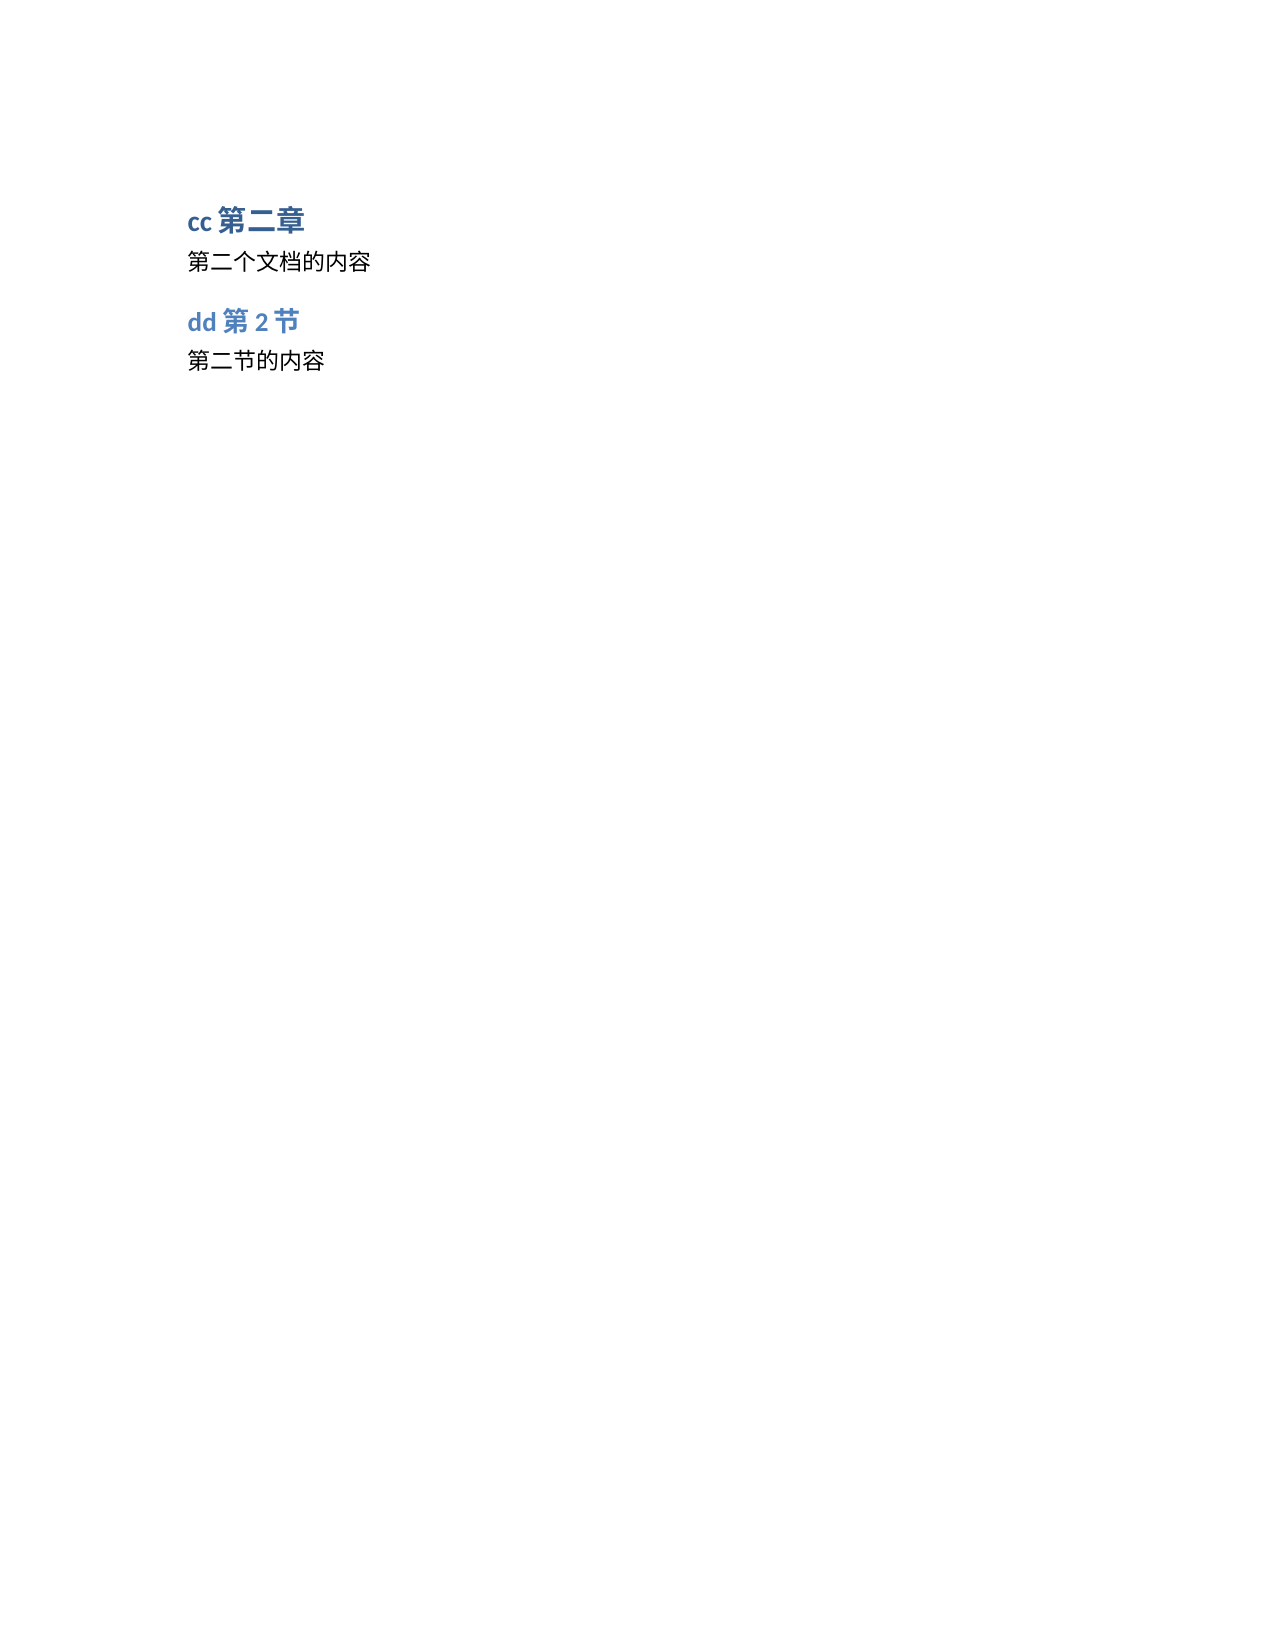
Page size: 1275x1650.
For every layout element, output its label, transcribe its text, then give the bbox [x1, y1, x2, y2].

subtitle cc第二章 [187, 200, 1087, 240]
text 第二节的内容 [187, 345, 1087, 376]
text 第二个文档的内容 [187, 246, 1087, 277]
subtitle dd第2节 [187, 302, 1087, 339]
